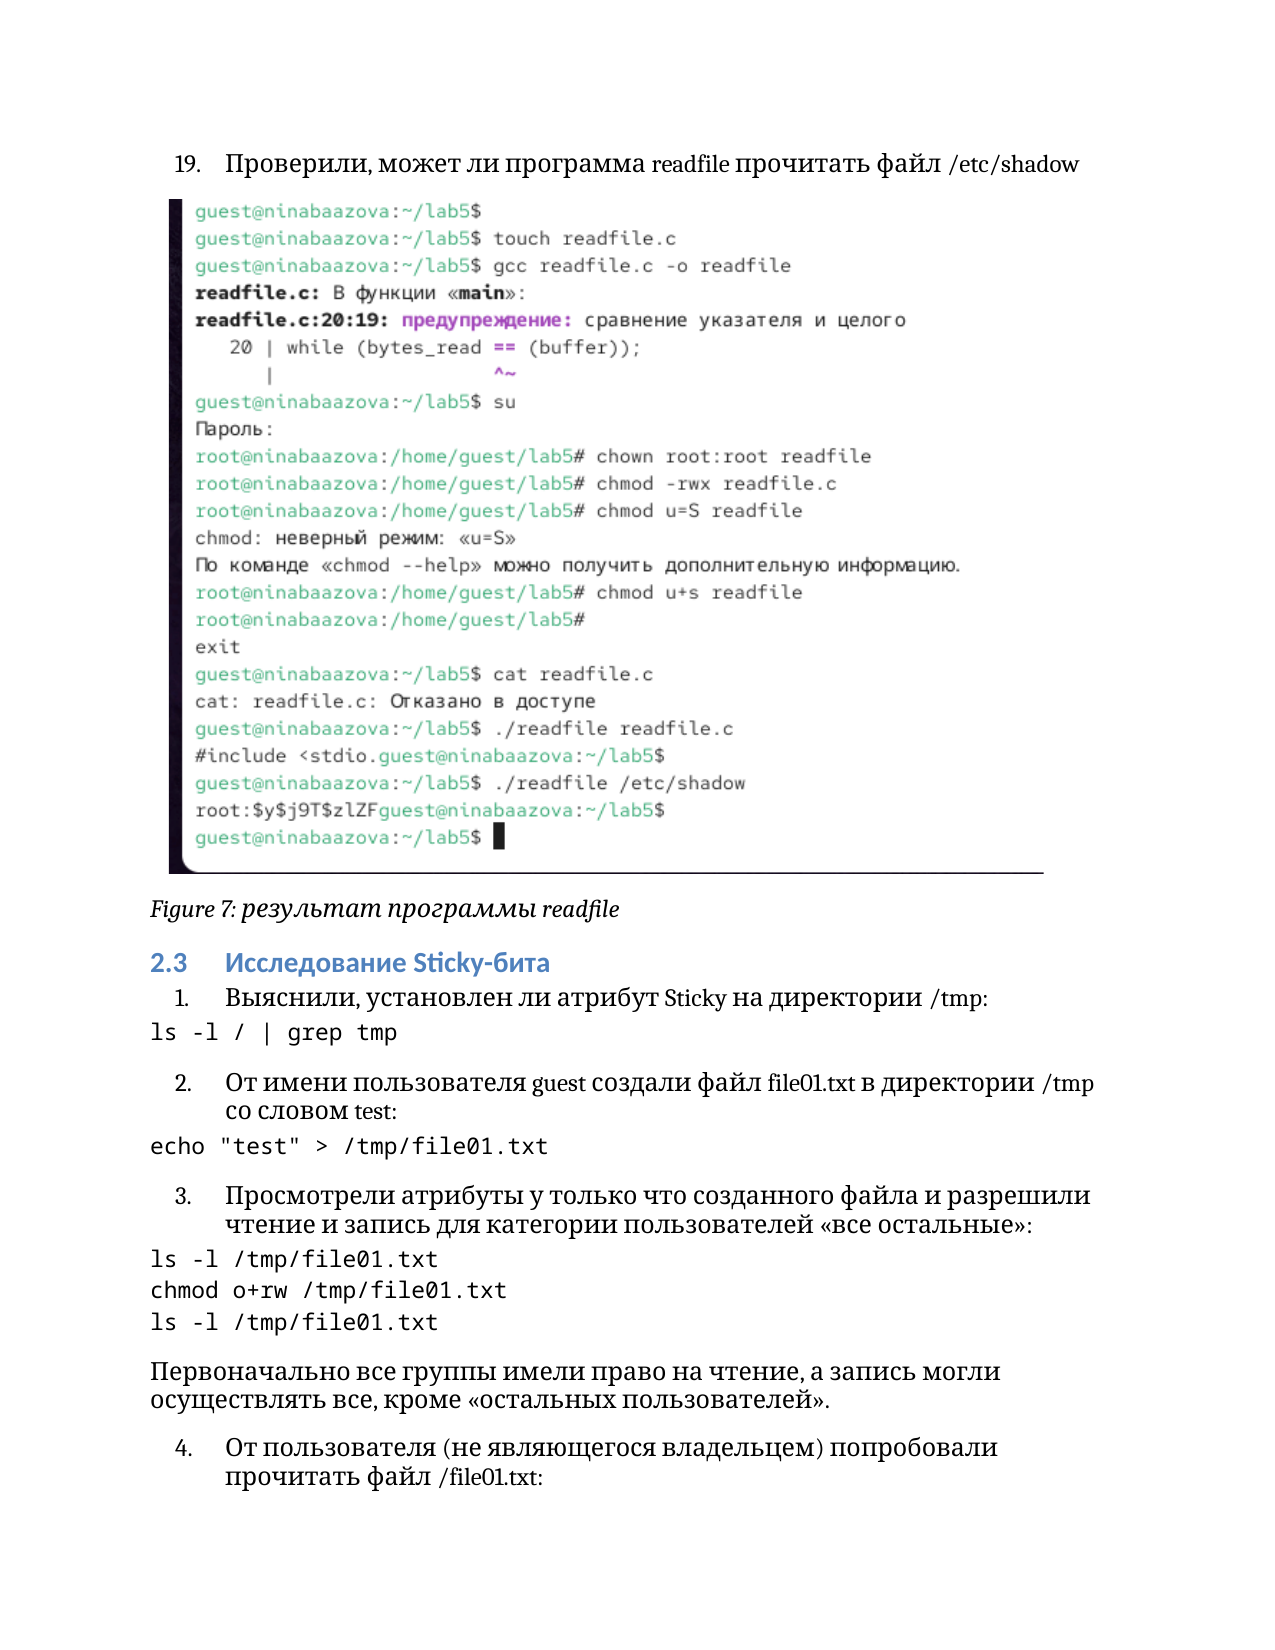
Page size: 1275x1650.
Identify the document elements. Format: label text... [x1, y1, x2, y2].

text ls -l / | grep tmp [150, 1016, 1125, 1048]
text ls -l /tmp/file01.txt chmod o+rw /tmp/file01.txt ls -l /tmp/file01.txt [150, 1243, 1125, 1337]
text Figure 7: результат программы readfile [150, 895, 1125, 924]
list Выяснили, установлен ли атрибут Sticky на директории /tmp: [175, 984, 1125, 1013]
list Проверили, может ли программа readfile прочитать файл /etc/shadow [175, 150, 1125, 179]
list От пользователя (не являющегося владельцем) попробовали прочитать файл /file01.txt: [175, 1434, 1125, 1491]
list Просмотрели атрибуты у только что созданного файла и разрешили чтение и запись для категории пользователей «все остальные»: [175, 1182, 1125, 1239]
subtitle 2.3 Исследование Sticky-бита [150, 944, 1125, 980]
text Первоначально все группы имели право на чтение, а запись могли осуществлять все, кроме «остальных пользователей». [150, 1358, 1125, 1415]
picture [168, 199, 1044, 874]
list От имени пользователя guest создали файл file01.txt в директории /tmp со словом test: [175, 1068, 1125, 1126]
text echo "test" > /tmp/file01.txt [150, 1130, 1125, 1161]
